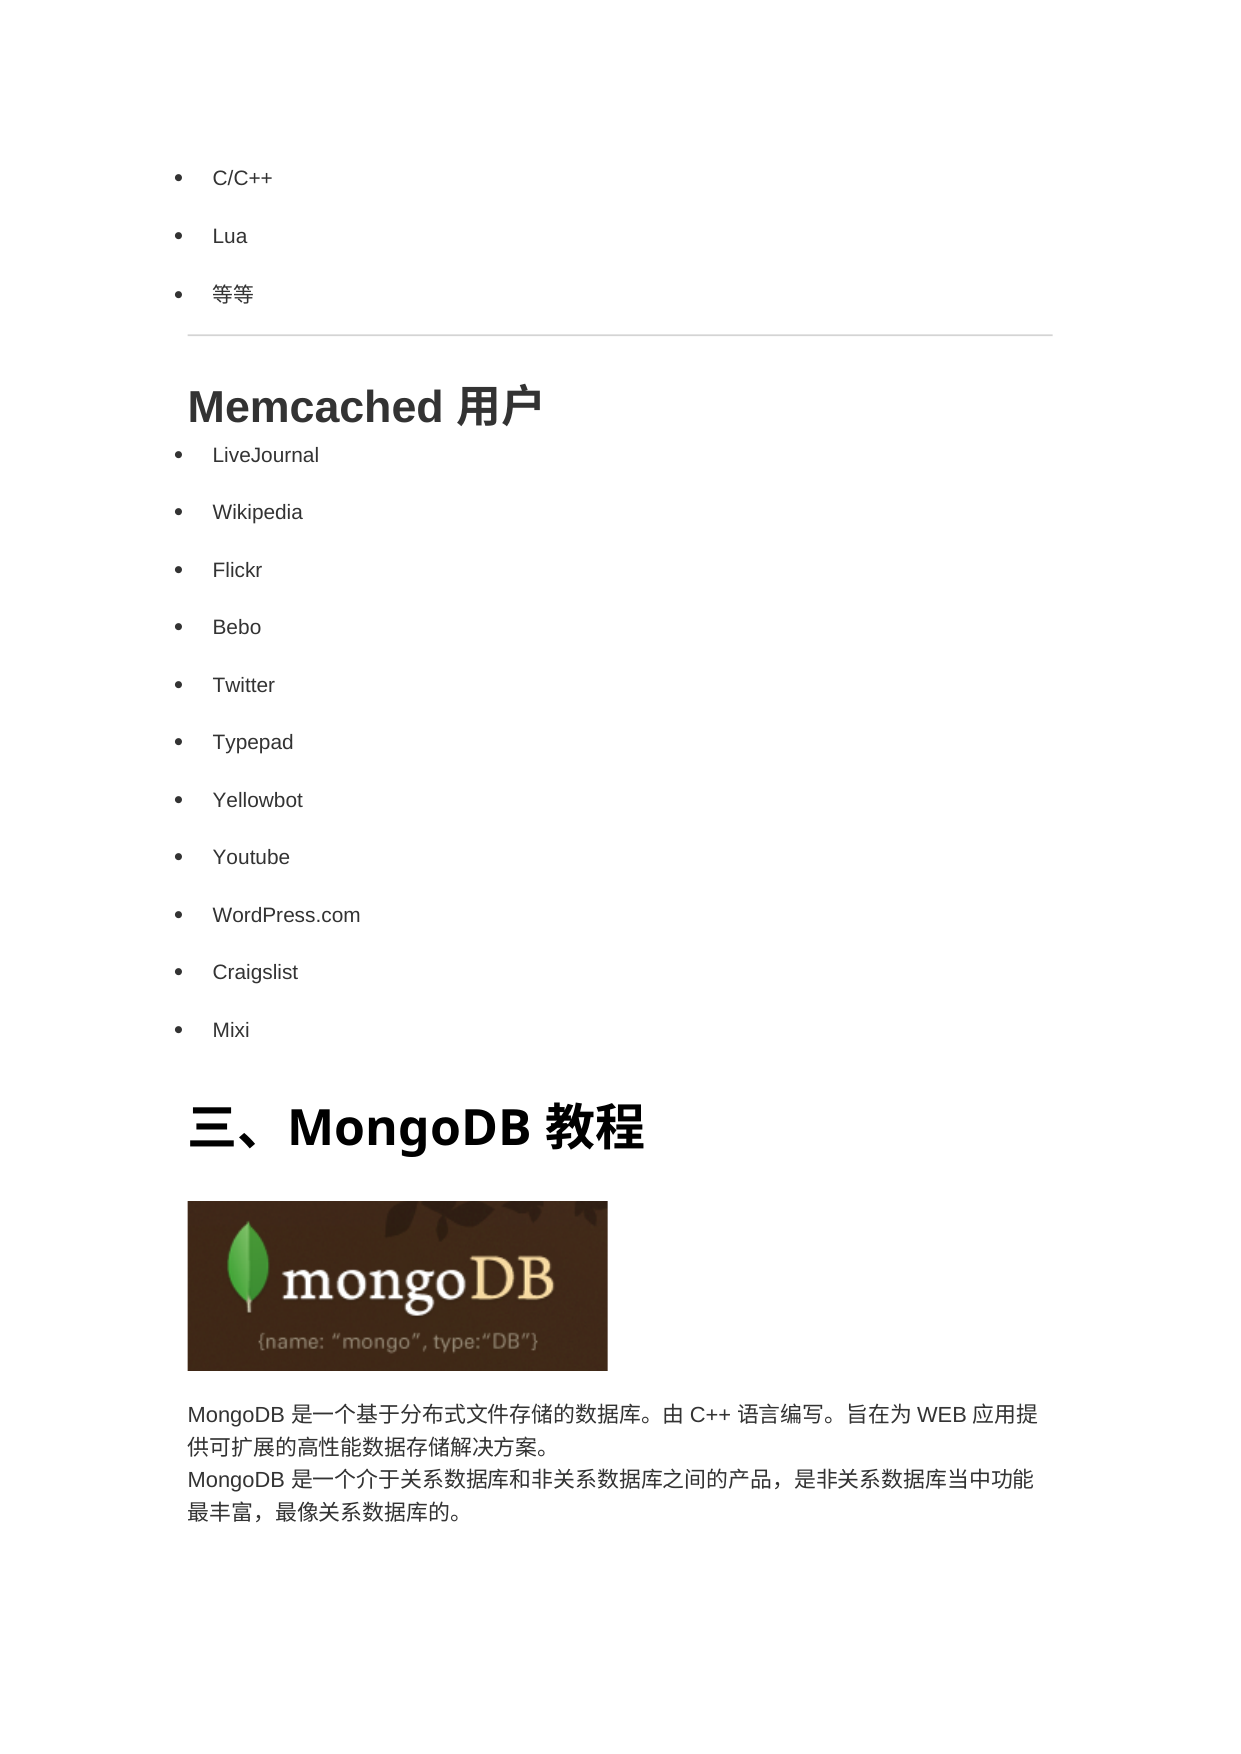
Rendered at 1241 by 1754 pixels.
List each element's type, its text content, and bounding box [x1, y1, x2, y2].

list Youtube [175, 841, 1053, 873]
text MongoDB 是一个基于分布式文件存储的数据库。由 C++ 语言编写。旨在为 WEB 应用提供可扩展的高性能数据存储解决方案。 [187, 1397, 1053, 1462]
list Craigslist [175, 956, 1053, 988]
picture [187, 1201, 608, 1371]
list Mixi [175, 1013, 1053, 1046]
list 等等 [175, 277, 1053, 309]
text Memcached 用户 [187, 370, 1053, 435]
list Typepad [175, 726, 1053, 758]
list Flickr [175, 553, 1053, 586]
list LiveJournal [175, 438, 1053, 471]
list WordPress.com [175, 898, 1053, 931]
list C/C++ [175, 162, 1053, 194]
list Bebo [175, 611, 1053, 643]
subtitle 三、MongoDB 教程 [187, 1075, 1053, 1172]
list Twitter [175, 668, 1053, 701]
list Yellowbot [175, 783, 1053, 816]
list Lua [175, 219, 1053, 252]
text MongoDB 是一个介于关系数据库和非关系数据库之间的产品，是非关系数据库当中功能最丰富，最像关系数据库的。 [187, 1462, 1053, 1527]
list Wikipedia [175, 496, 1053, 528]
